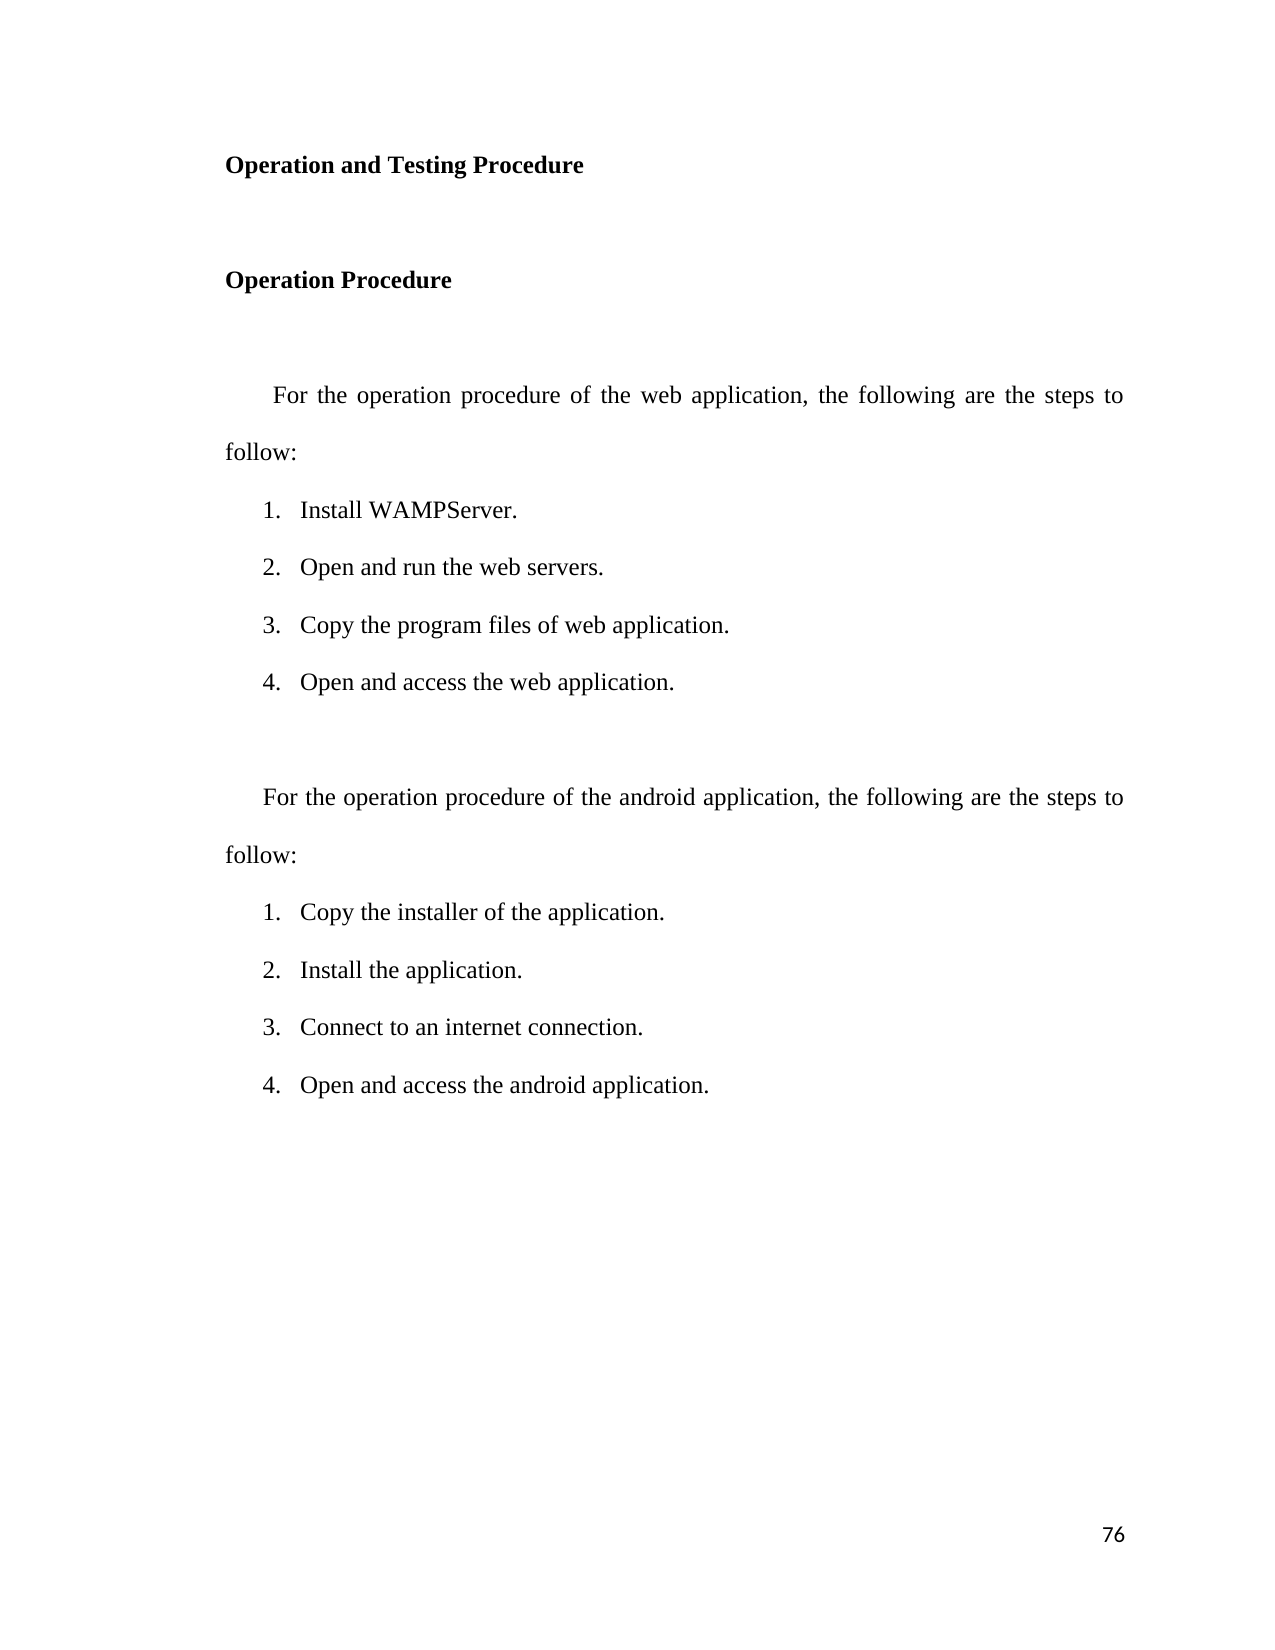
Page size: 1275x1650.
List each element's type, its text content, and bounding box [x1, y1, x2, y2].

list Install WAMPServer. [262, 495, 1125, 524]
list Copy the program files of web application. [262, 610, 1125, 639]
list Copy the installer of the application. [262, 897, 1125, 926]
list Open and access the android application. [262, 1070, 1125, 1099]
text For the operation procedure of the android application, the following are the steps to follow: [225, 782, 1125, 869]
text Operation Procedure [225, 265, 1125, 294]
text Operation and Testing Procedure [225, 150, 1125, 179]
list Install the application. [262, 955, 1125, 984]
list Connect to an internet connection. [262, 1012, 1125, 1041]
list Open and run the web servers. [262, 552, 1125, 581]
text For the operation procedure of the web application, the following are the steps to follow: [225, 380, 1125, 466]
list Open and access the web application. [262, 667, 1125, 696]
